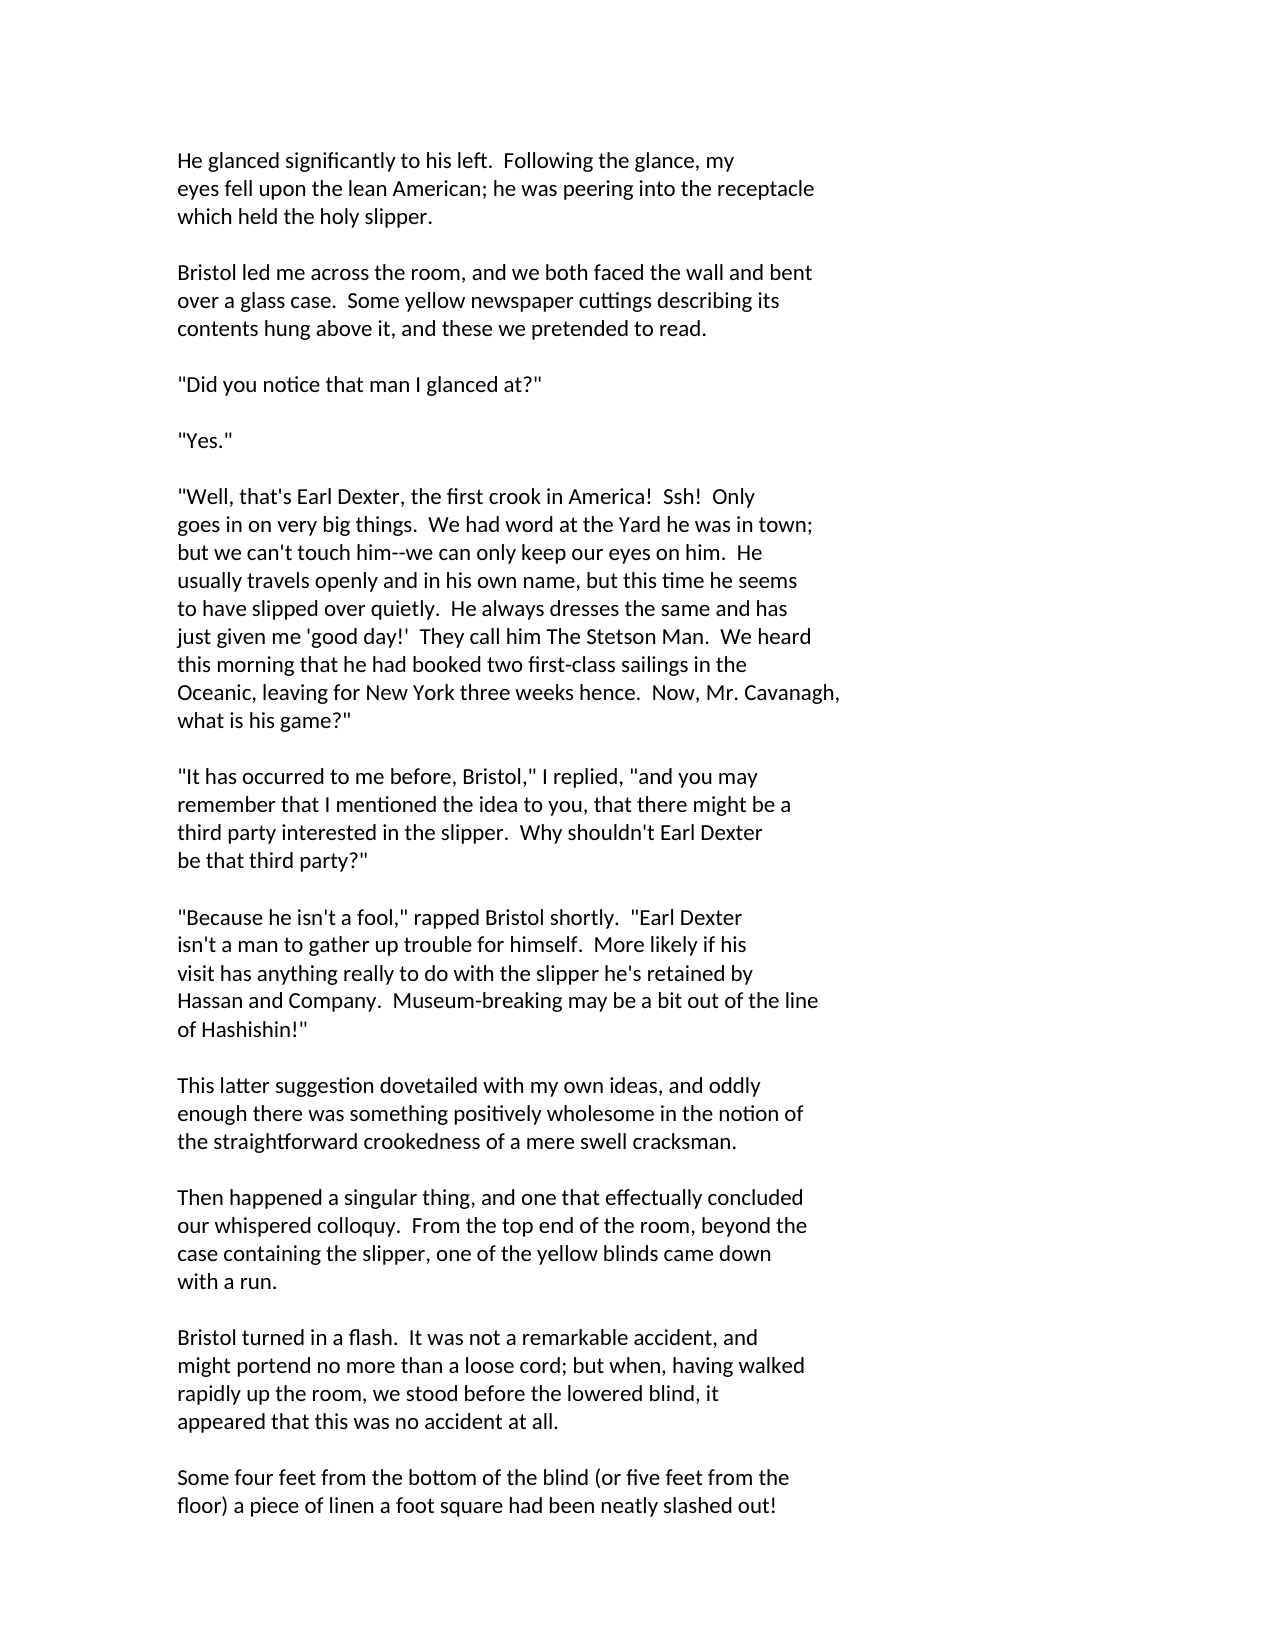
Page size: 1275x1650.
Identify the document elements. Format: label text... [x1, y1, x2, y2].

text This latter suggestion dovetailed with my own ideas, and oddly [177, 1071, 1186, 1099]
text enough there was something positively wholesome in the notion of [177, 1099, 1186, 1127]
text He glanced significantly to his left. Following the glance, my [177, 146, 1186, 174]
text visit has anything really to do with the slipper he's retained by [177, 959, 1186, 987]
text just given me 'good day!' They call him The Stetson Man. We heard [177, 622, 1186, 650]
text what is his game?" [177, 706, 1186, 734]
text contents hung above it, and these we pretended to read. [177, 314, 1186, 342]
text this morning that he had booked two first-class sailings in the [177, 650, 1186, 678]
text Some four feet from the bottom of the blind (or five feet from the [177, 1463, 1186, 1491]
text the straightforward crookedness of a mere swell cracksman. [177, 1127, 1186, 1155]
text but we can't touch him--we can only keep our eyes on him. He [177, 538, 1186, 566]
text "Yes." [177, 426, 1186, 454]
text usually travels openly and in his own name, but this time he seems [177, 566, 1186, 594]
text of Hashishin!" [177, 1015, 1186, 1043]
text might portend no more than a loose cord; but when, having walked [177, 1351, 1186, 1379]
text rapidly up the room, we stood before the lowered blind, it [177, 1379, 1186, 1407]
text be that third party?" [177, 847, 1186, 874]
text Then happened a singular thing, and one that effectually concluded [177, 1183, 1186, 1211]
text "Did you notice that man I glanced at?" [177, 370, 1186, 398]
text Oceanic, leaving for New York three weeks hence. Now, Mr. Cavanagh, [177, 678, 1186, 706]
text our whispered colloquy. From the top end of the room, beyond the [177, 1211, 1186, 1239]
text eyes fell upon the lean American; he was peering into the receptacle [177, 174, 1186, 202]
text Bristol turned in a flash. It was not a remarkable accident, and [177, 1323, 1186, 1351]
text case containing the slipper, one of the yellow blinds came down [177, 1239, 1186, 1267]
text over a glass case. Some yellow newspaper cuttings describing its [177, 286, 1186, 314]
text to have slipped over quietly. He always dresses the same and has [177, 594, 1186, 622]
text isn't a man to gather up trouble for himself. More likely if his [177, 931, 1186, 959]
text "Well, that's Earl Dexter, the first crook in America! Ssh! Only [177, 482, 1186, 510]
text "Because he isn't a fool," rapped Bristol shortly. "Earl Dexter [177, 903, 1186, 931]
text remember that I mentioned the idea to you, that there might be a [177, 791, 1186, 818]
text Bristol led me across the room, and we both faced the wall and bent [177, 258, 1186, 286]
text "It has occurred to me before, Bristol," I replied, "and you may [177, 762, 1186, 791]
text third party interested in the slipper. Why shouldn't Earl Dexter [177, 818, 1186, 847]
text Hassan and Company. Museum-breaking may be a bit out of the line [177, 987, 1186, 1015]
text floor) a piece of linen a foot square had been neatly slashed out! [177, 1491, 1186, 1519]
text which held the holy slipper. [177, 202, 1186, 230]
text with a run. [177, 1267, 1186, 1295]
text appeared that this was no accident at all. [177, 1407, 1186, 1435]
text goes in on very big things. We had word at the Yard he was in town; [177, 510, 1186, 538]
